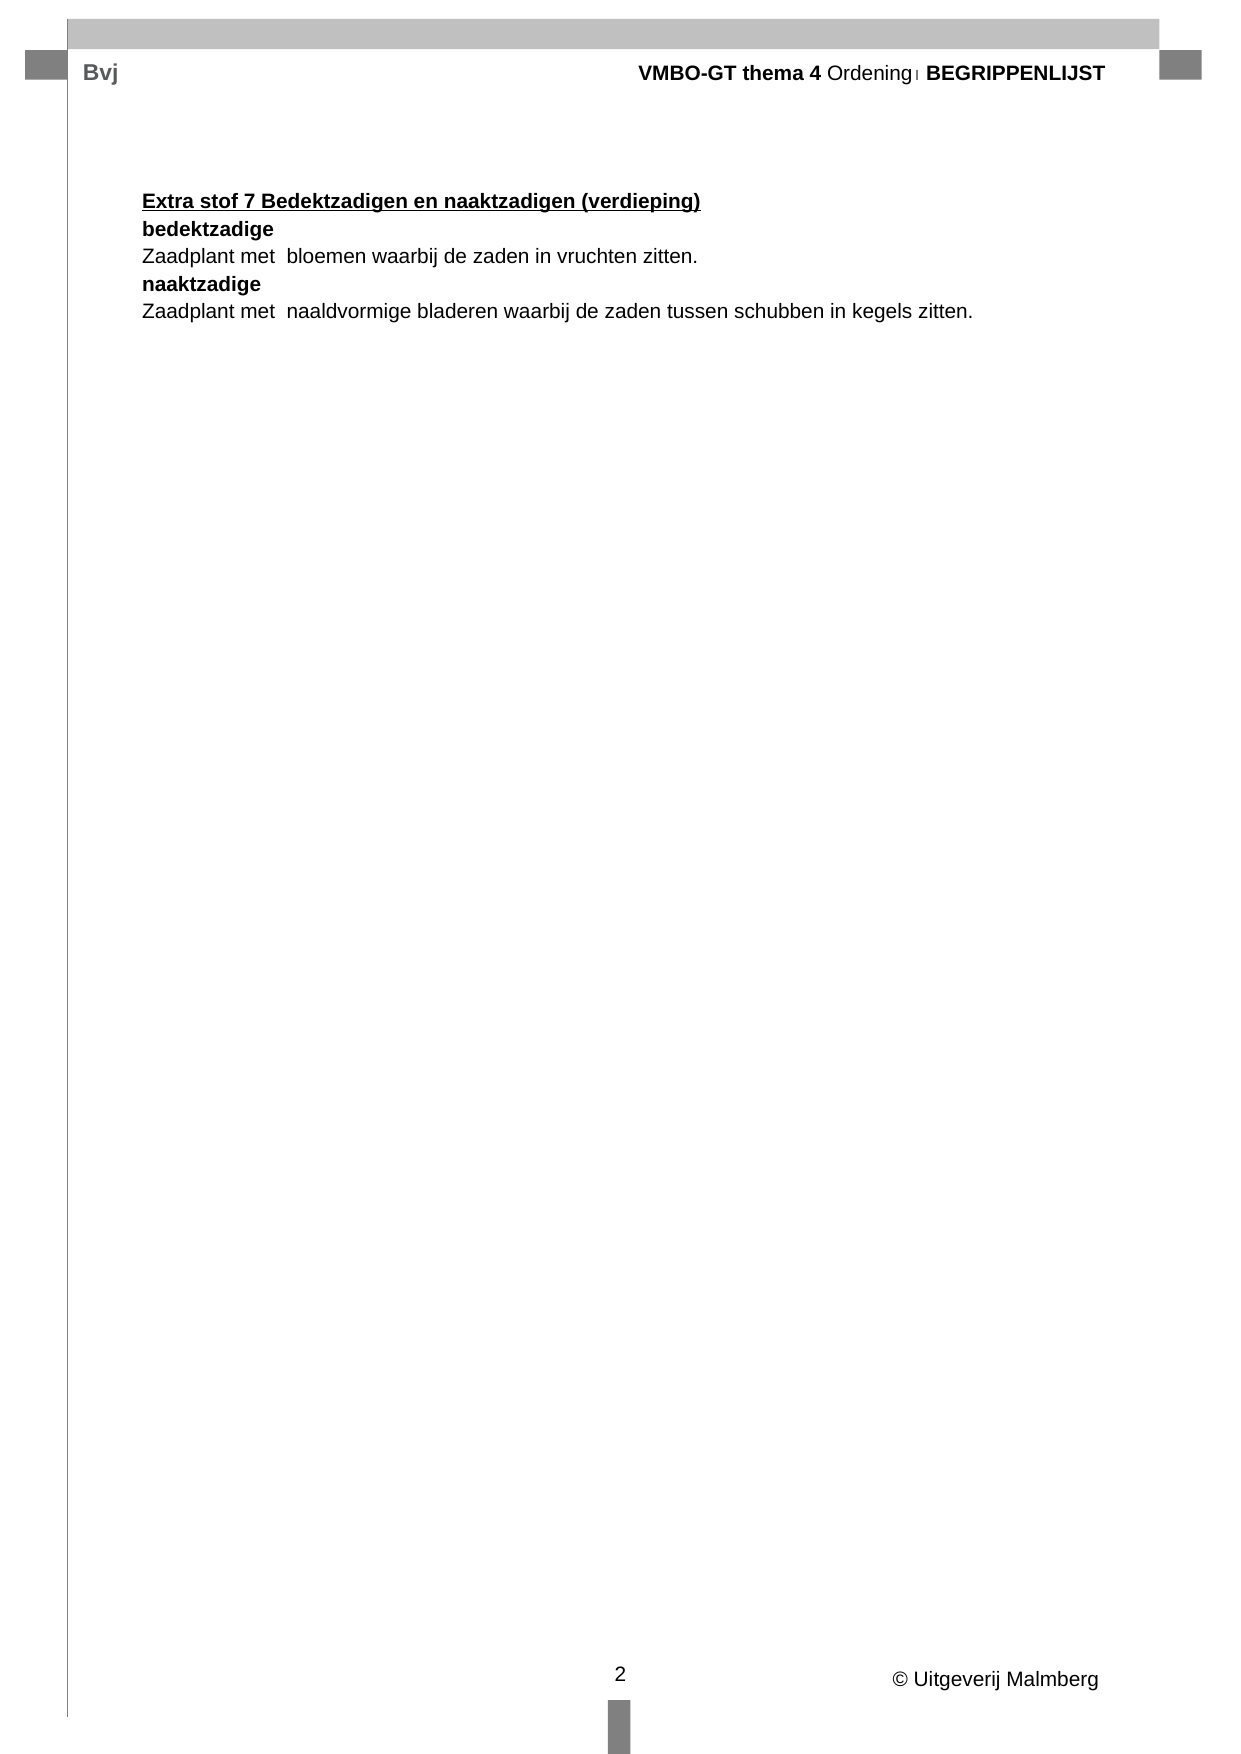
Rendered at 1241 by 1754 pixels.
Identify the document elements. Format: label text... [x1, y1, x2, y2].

text naaktzadige [142, 271, 1098, 295]
text Zaadplant met bloemen waarbij de zaden in vruchten zitten. [142, 244, 1098, 268]
text Extra stof 7 Bedektzadigen en naaktzadigen (verdieping) [142, 189, 1098, 213]
text Zaadplant met naaldvormige bladeren waarbij de zaden tussen schubben in kegels zitten. [142, 299, 1098, 323]
text bedektzadige [142, 216, 1098, 240]
